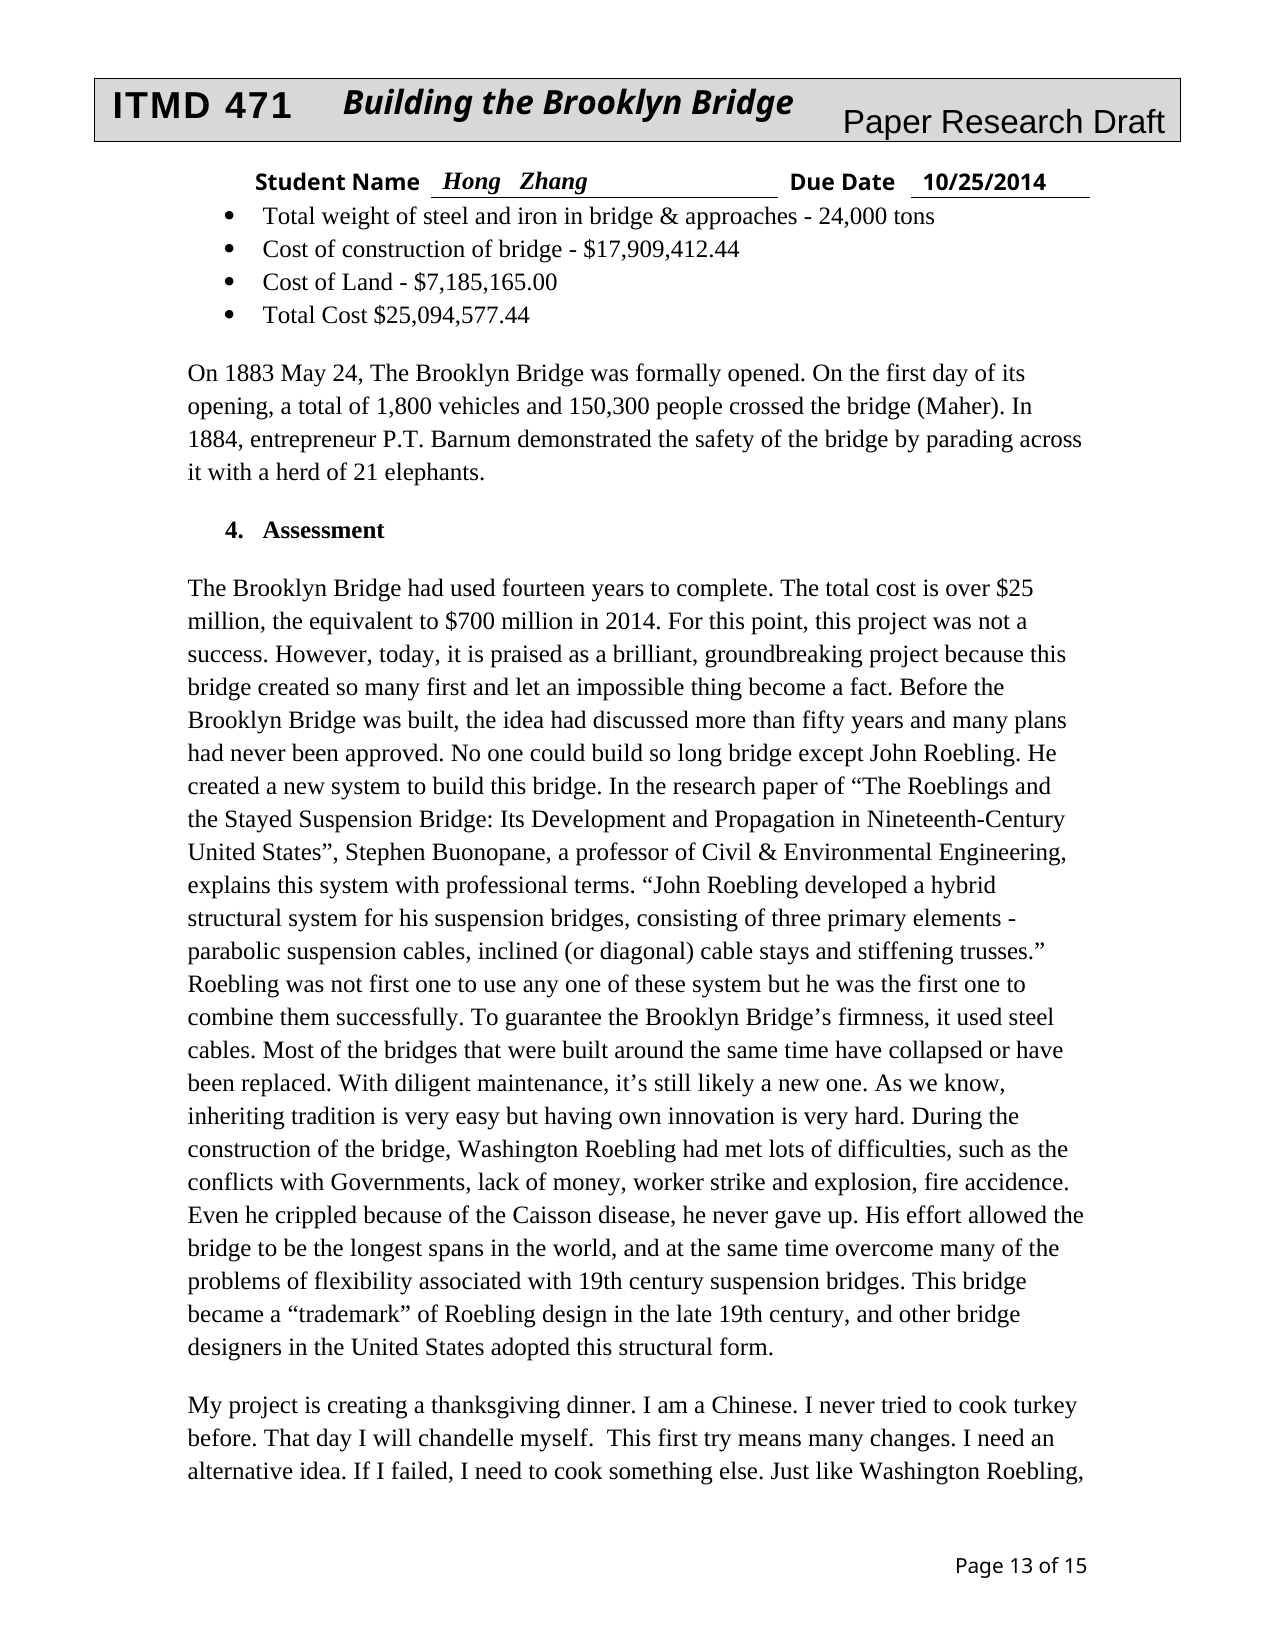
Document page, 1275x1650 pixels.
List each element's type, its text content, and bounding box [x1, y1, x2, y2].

list Cost of construction of bridge - $17,909,412.44 [225, 234, 1087, 262]
list Total Cost $25,094,577.44 [225, 300, 1087, 328]
list Total weight of steel and iron in bridge & approaches - 24,000 tons [225, 201, 1087, 229]
text The Brooklyn Bridge had used fourteen years to complete. The total cost is over $25 million, the equivalent to $700 million in 2014. For this point, this project was not a success. However, today, it is praised as a brilliant, groundbreaking project because this bridge created so many first and let an impossible thing become a fact. Before the Brooklyn Bridge was built, the idea had discussed more than fifty years and many plans had never been approved. No one could build so long bridge except John Roebling. He created a new system to build this bridge. In the research paper of “The Roeblings and the Stayed Suspension Bridge: Its Development and Propagation in Nineteenth-Century United States”, Stephen Buonopane, a professor of Civil & Environmental Engineering, explains this system with professional terms. “John Roebling developed a hybrid structural system for his suspension bridges, consisting of three primary elements - parabolic suspension cables, inclined (or diagonal) cable stays and stiffening trusses.” Roebling was not first one to use any one of these system but he was the first one to combine them successfully. To guarantee the Brooklyn Bridge’s firmness, it used steel cables. Most of the bridges that were built around the same time have collapsed or have been replaced. With diligent maintenance, it’s still likely a new one. As we know, inheriting tradition is very easy but having own innovation is very hard. During the construction of the bridge, Washington Roebling had met lots of difficulties, such as the conflicts with Governments, lack of money, worker strike and explosion, fire accidence. Even he crippled because of the Caisson disease, he never gave up. His effort allowed the bridge to be the longest spans in the world, and at the same time overcome many of the problems of flexibility associated with 19th century suspension bridges. This bridge became a “trademark” of Roebling design in the late 19th century, and other bridge designers in the United States adopted this structural form. [187, 573, 1087, 1361]
list Cost of Land - $7,185,165.00 [225, 267, 1087, 296]
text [187, 1390, 1087, 1485]
text On 1883 May 24, The Brooklyn Bridge was formally opened. On the first day of its opening, a total of 1,800 vehicles and 150,300 people crossed the bridge (Maher). In 1884, entrepreneur P.T. Barnum demonstrated the safety of the bridge by parading across it with a herd of 21 elephants. [187, 358, 1087, 486]
list Assessment [225, 515, 1087, 544]
